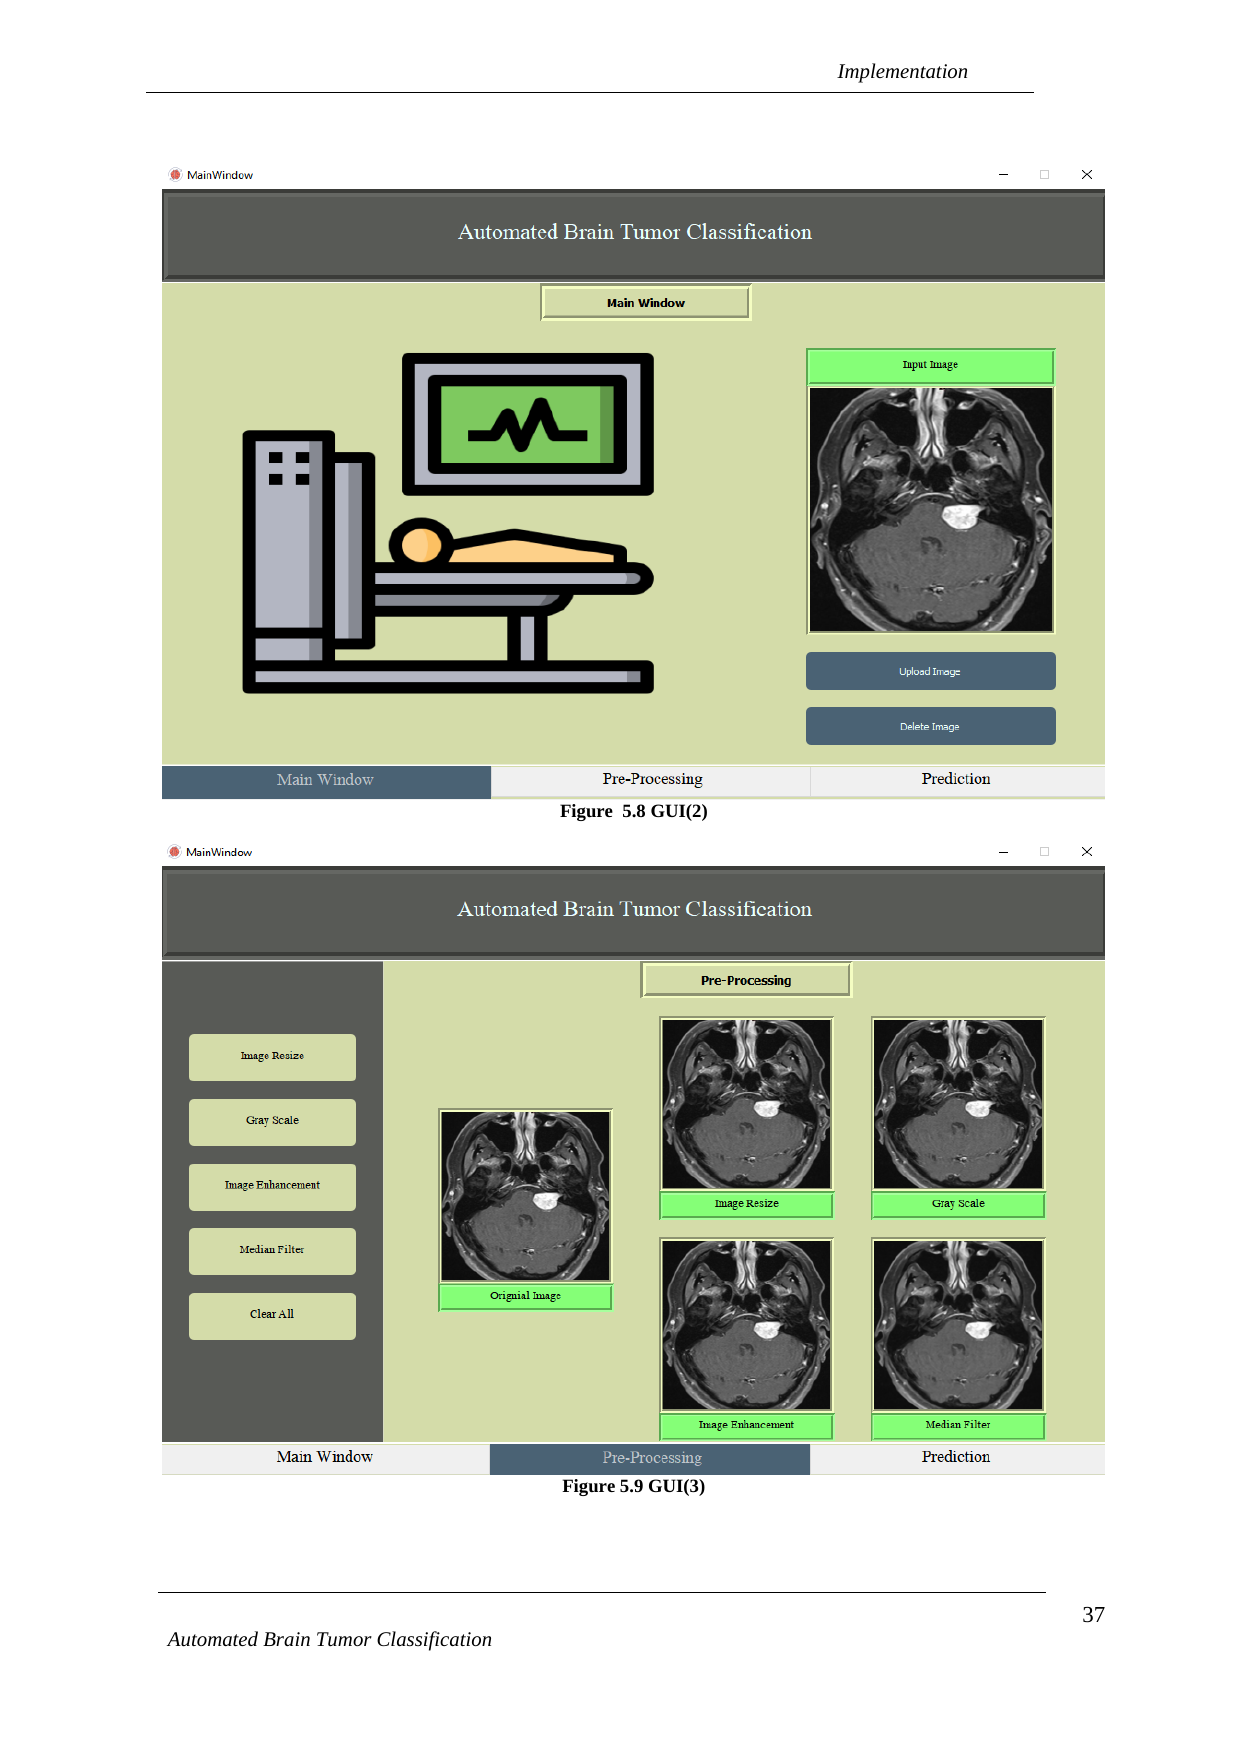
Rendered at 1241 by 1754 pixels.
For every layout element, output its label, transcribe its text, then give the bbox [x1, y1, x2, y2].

text Figure 5.8 GUI(2) [162, 800, 1105, 821]
text Figure 5.9 GUI(3) [162, 1475, 1105, 1497]
picture [162, 162, 1105, 800]
picture [162, 842, 1105, 1475]
